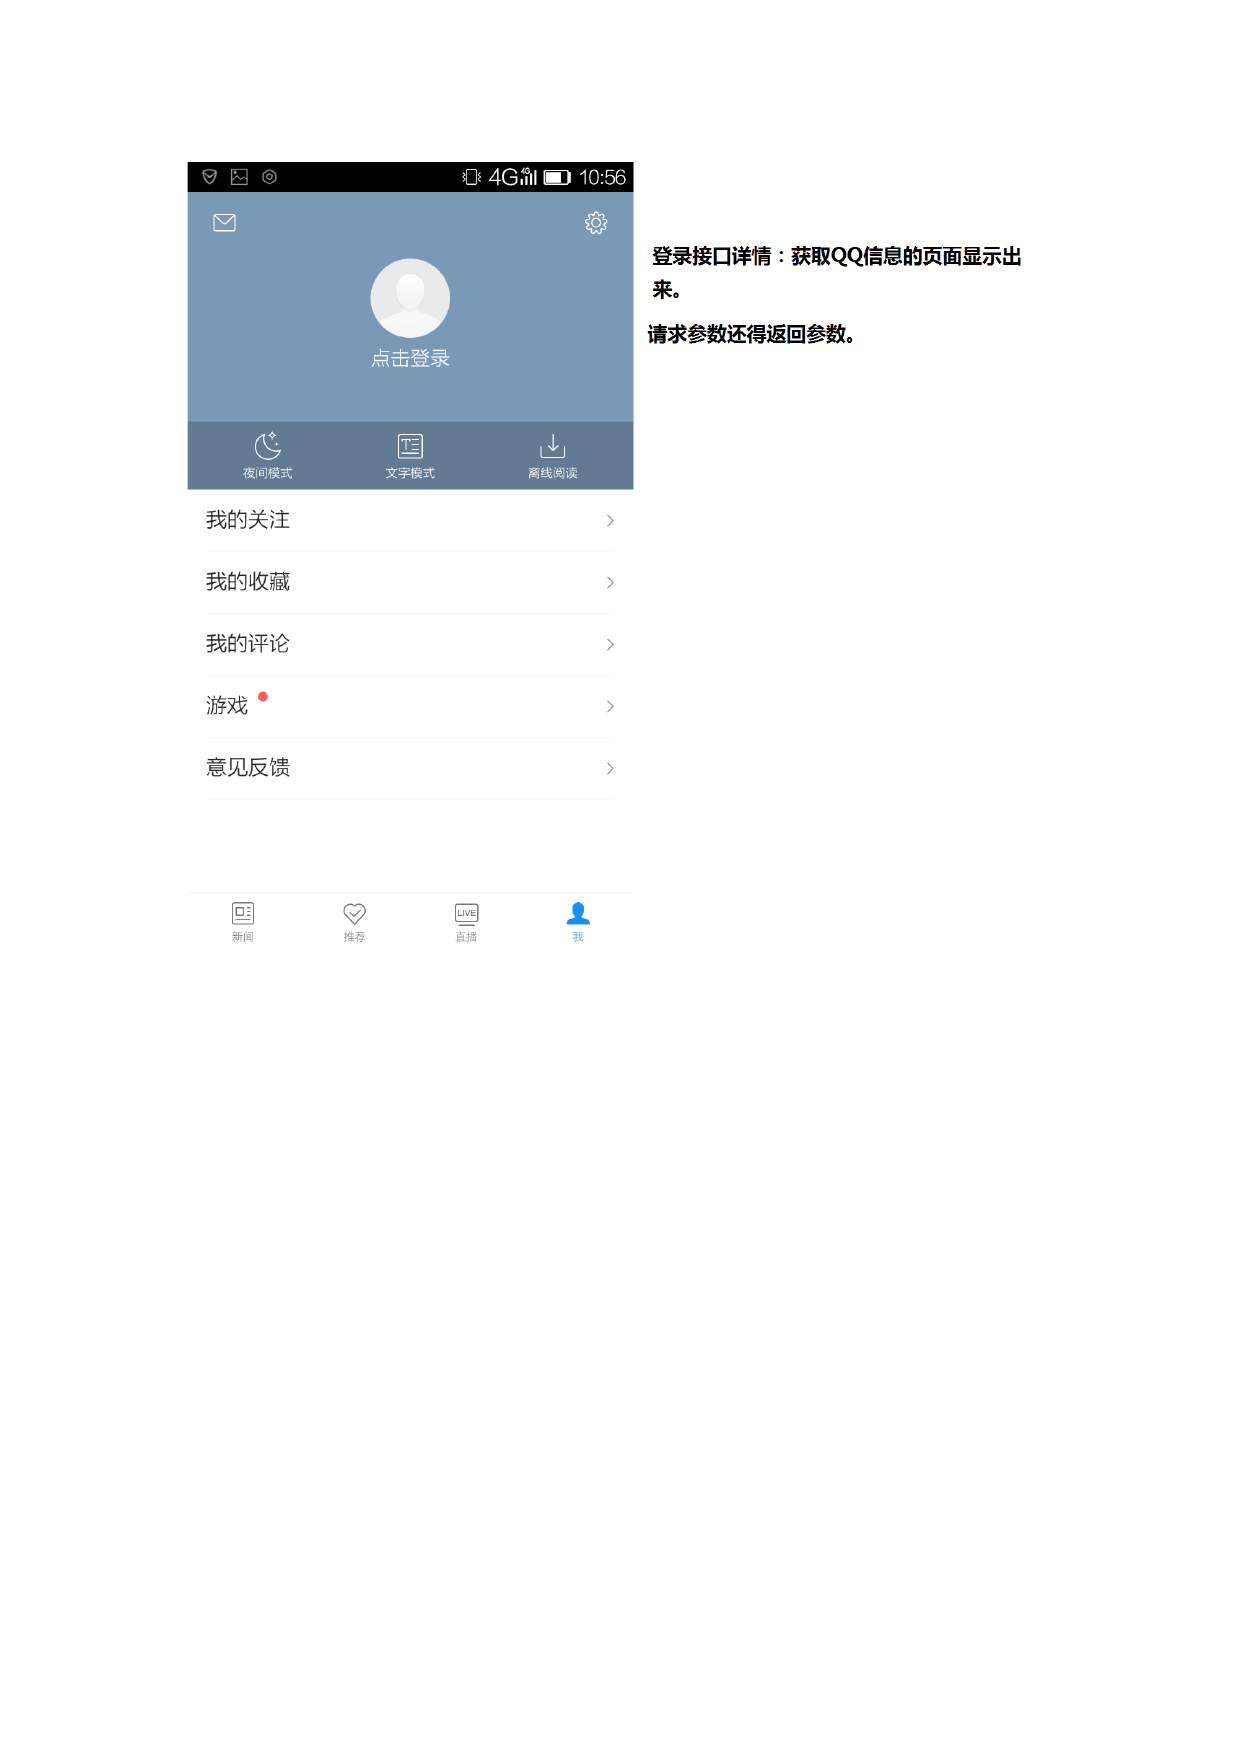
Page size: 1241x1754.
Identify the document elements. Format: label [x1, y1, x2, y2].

picture [187, 162, 1053, 954]
